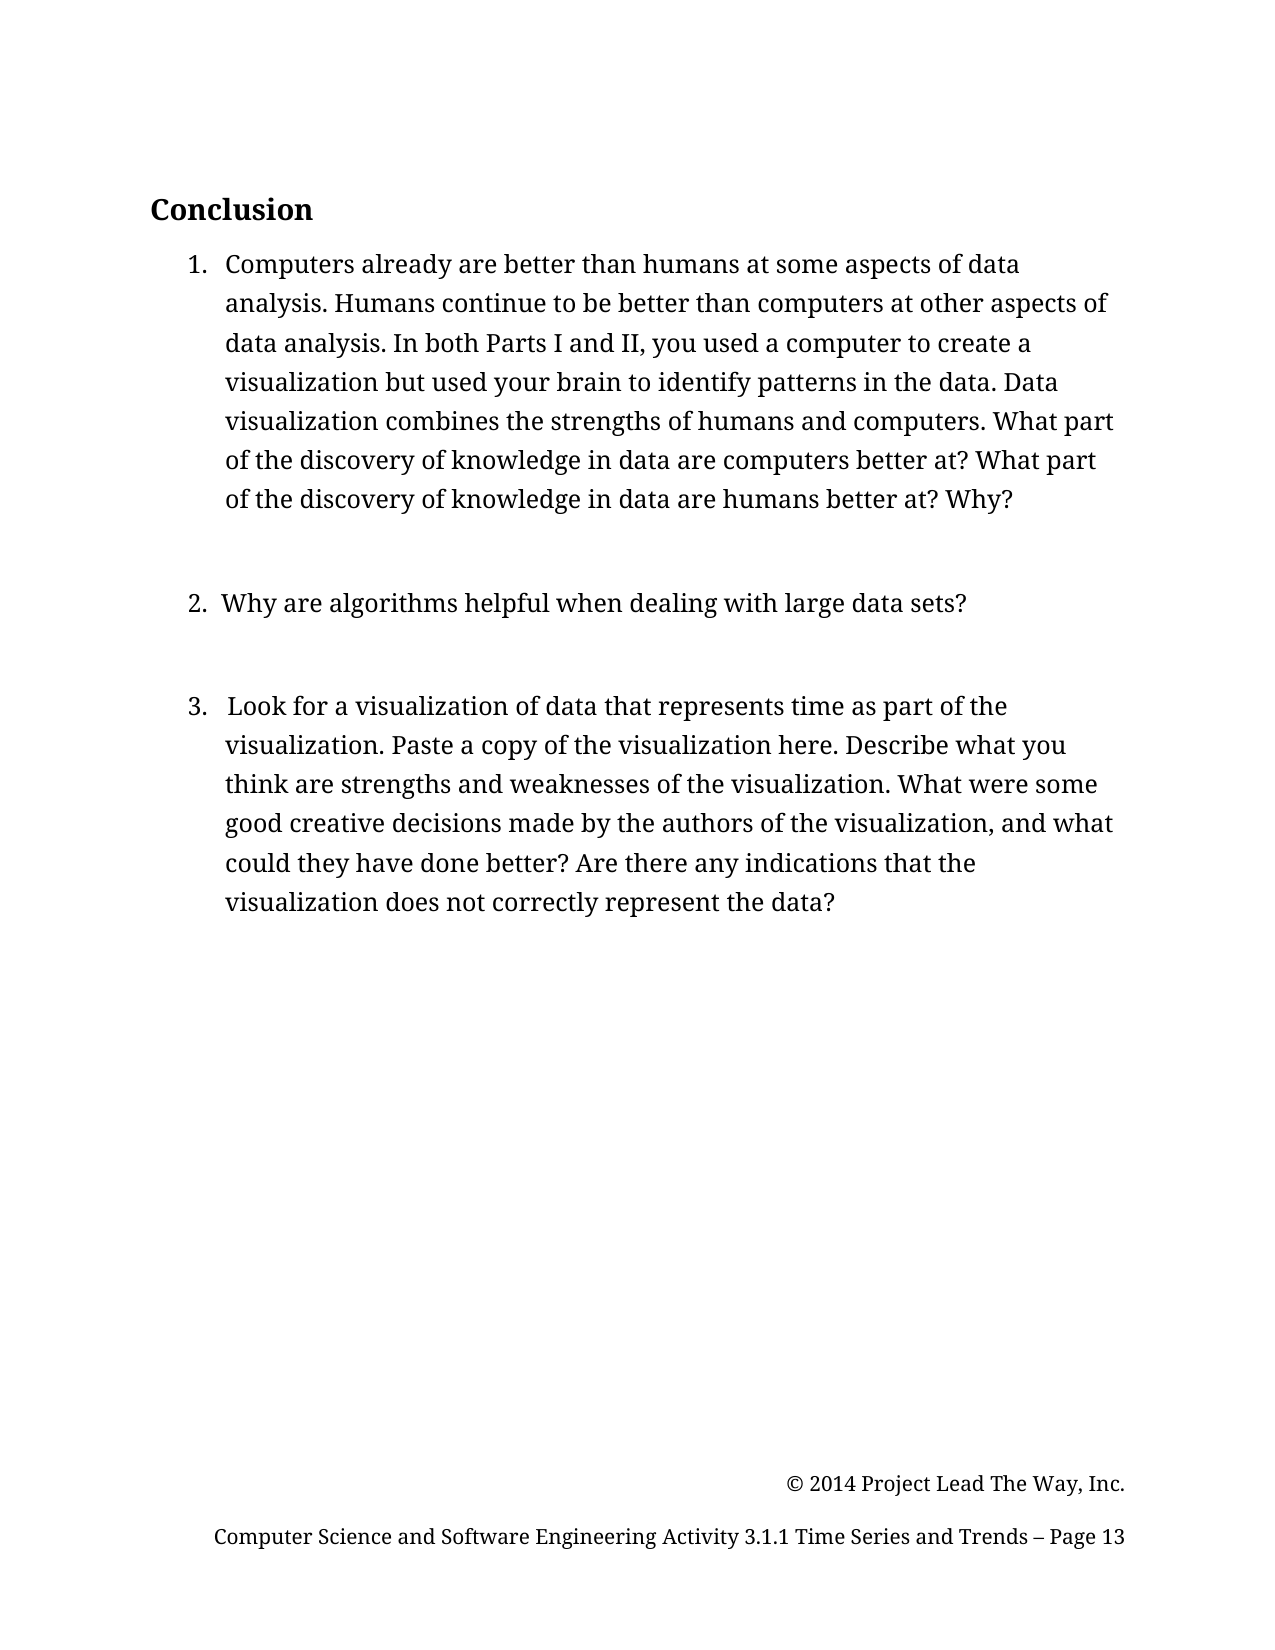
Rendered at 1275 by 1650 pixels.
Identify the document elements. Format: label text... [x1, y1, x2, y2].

text Conclusion [150, 189, 1125, 228]
list Computers already are better than humans at some aspects of data analysis. Humans continue to be better than computers at other aspects of data analysis. In both Parts I and II, you used a computer to create a visualization but used your brain to identify patterns in the data. Data visualization combines the strengths of humans and computers. What part of the discovery of knowledge in data are computers better at? What part of the discovery of knowledge in data are humans better at? Why? [187, 247, 1125, 516]
list 2. Why are algorithms helpful when dealing with large data sets? [187, 585, 1125, 619]
list 3. Look for a visualization of data that represents time as part of the visualization. Paste a copy of the visualization here. Describe what you think are strengths and weaknesses of the visualization. What were some good creative decisions made by the authors of the visualization, and what could they have done better? Are there any indications that the visualization does not correctly represent the data? [187, 689, 1125, 918]
